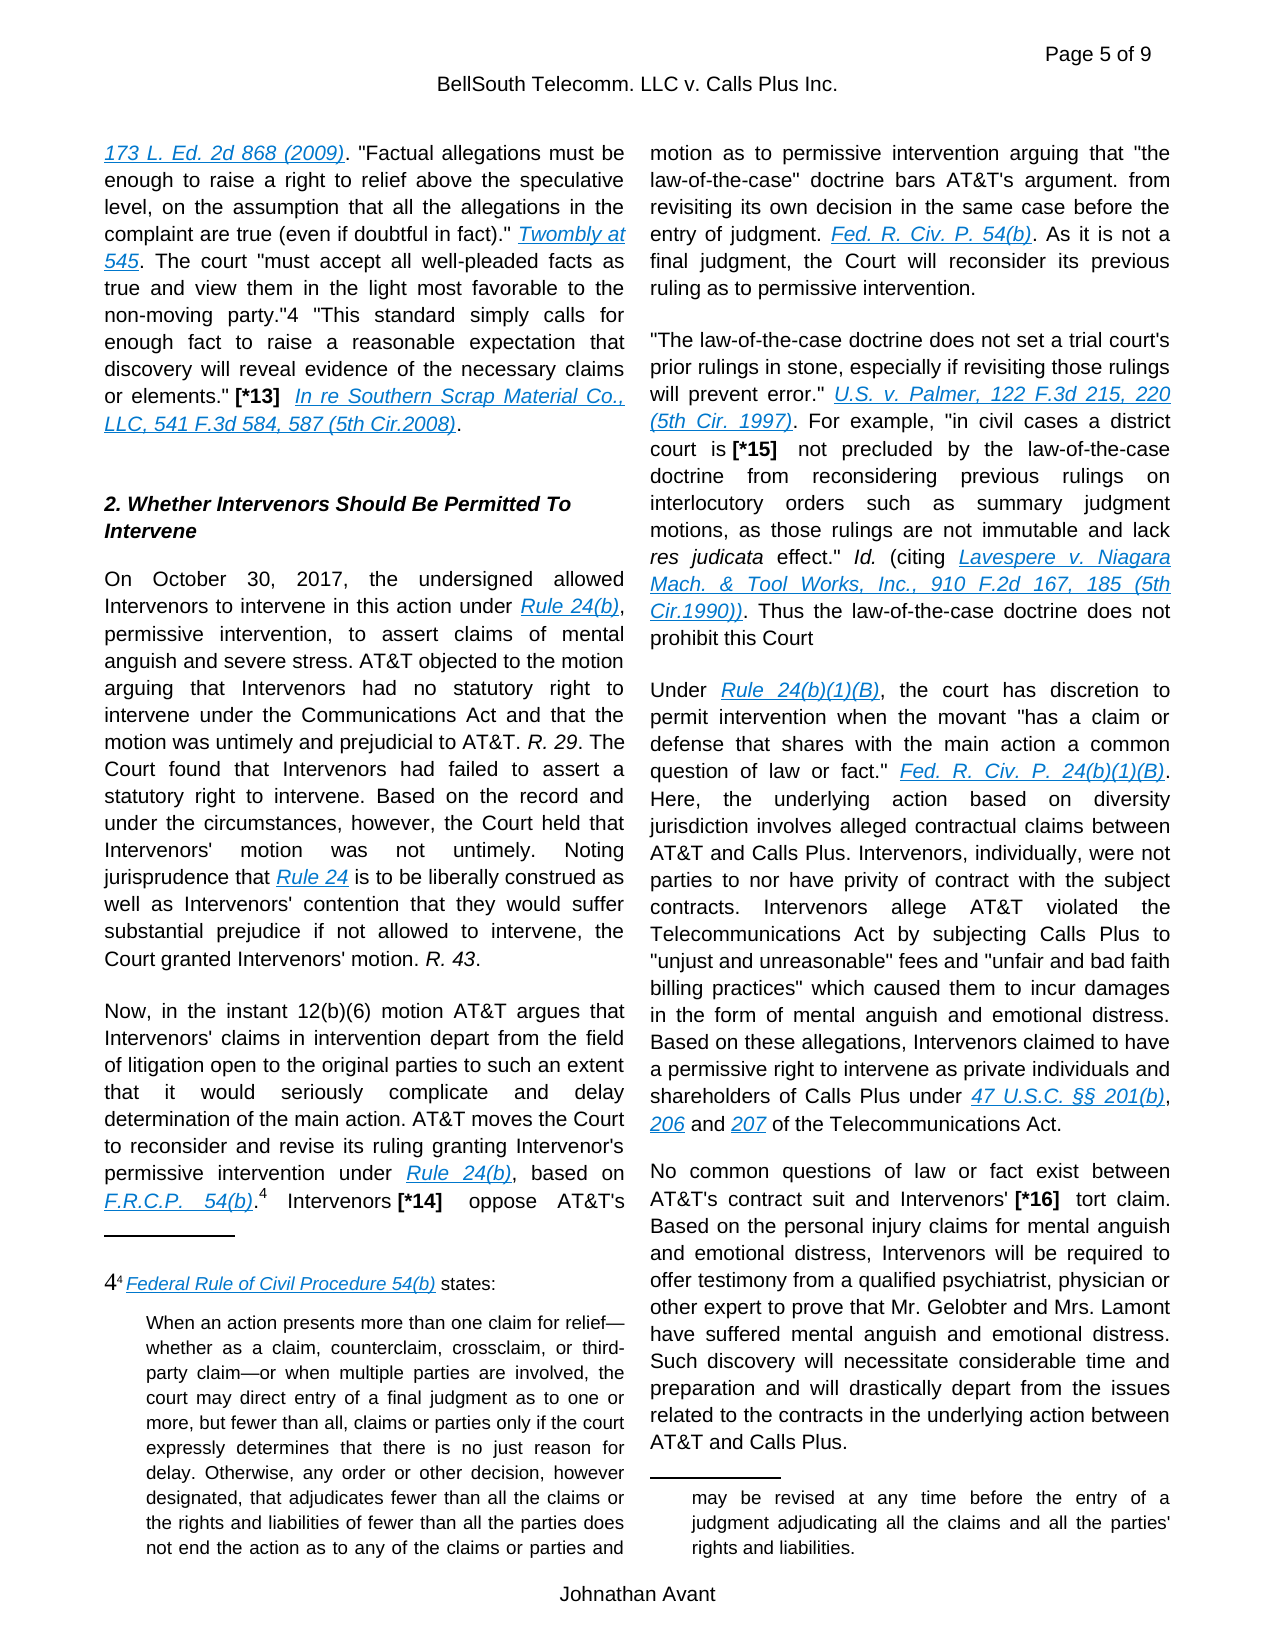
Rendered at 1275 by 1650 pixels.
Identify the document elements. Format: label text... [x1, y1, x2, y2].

text No common questions of law or fact exist between AT&T's contract suit and Intervenors' [*16] tort claim. Based on the personal injury claims for mental anguish and emotional distress, Intervenors will be required to offer testimony from a qualified psychiatrist, physician or other expert to prove that Mr. Gelobter and Mrs. Lamont have suffered mental anguish and emotional distress. Such discovery will necessitate considerable time and preparation and will drastically depart from the issues related to the contracts in the underlying action between AT&T and Calls Plus. [650, 1156, 1171, 1454]
text Now, in the instant 12(b)(6) motion AT&T argues that Intervenors' claims in intervention depart from the field of litigation open to the original parties to such an extent that it would seriously complicate and delay determination of the main action. AT&T moves the Court to reconsider and revise its ruling granting Intervenor's permissive intervention under Rule 24(b), based on F.R.C.P. 54(b).4 Intervenors [*14] oppose AT&T's motion as to permissive intervention arguing that "the law-of-the-case" doctrine bars AT&T's argument. from revisiting its own decision in the same case before the entry of judgment. Fed. R. Civ. P. 54(b). As it is not a final judgment, the Court will reconsider its previous ruling as to permissive intervention. [104, 995, 625, 1214]
text "The law-of-the-case doctrine does not set a trial court's prior rulings in stone, especially if revisiting those rulings will prevent error." U.S. v. Palmer, 122 F.3d 215, 220 (5th Cir. 1997). For example, "in civil cases a district court is [*15] not precluded by the law-of-the-case doctrine from reconsidering previous rulings on interlocutory orders such as summary judgment motions, as those rulings are not immutable and lack res judicata effect." Id. (citing Lavespere v. Niagara Mach. & Tool Works, Inc., 910 F.2d 167, 185 (5th Cir.1990)). Thus the law-of-the-case doctrine does not prohibit this Court [650, 325, 1171, 593]
text Under Rule 24(b)(1)(B), the court has discretion to permit intervention when the movant "has a claim or defense that shares with the main action a common question of law or fact." Fed. R. Civ. P. 24(b)(1)(B). Here, the underlying action based on diversity jurisdiction involves alleged contractual claims between AT&T and Calls Plus. Intervenors, individually, were not parties to nor have privity of contract with the subject contracts. Intervenors allege AT&T violated the Telecommunications Act by subjecting Calls Plus to "unjust and unreasonable" fees and "unfair and bad faith billing practices" which caused them to incur damages in the form of mental anguish and emotional distress. Based on these allegations, Intervenors claimed to have a permissive right to intervene as private individuals and shareholders of Calls Plus under 47 U.S.C. §§ 201(b), 206 and 207 of the Telecommunications Act. [650, 675, 1171, 1135]
text On October 30, 2017, the undersigned allowed Intervenors to intervene in this action under Rule 24(b), permissive intervention, to assert claims of mental anguish and severe stress. AT&T objected to the motion arguing that Intervenors had no statutory right to intervene under the Communications Act and that the motion was untimely and prejudicial to AT&T. R. 29. The Court found that Intervenors had failed to assert a statutory right to intervene. Based on the record and under the circumstances, however, the Court held that Intervenors' motion was not untimely. Noting jurisprudence that Rule 24 is to be liberally construed as well as Intervenors' contention that they would suffer substantial prejudice if not allowed to intervene, the Court granted Intervenors' motion. R. 43. [104, 564, 625, 970]
text Now, in the instant 12(b)(6) motion AT&T argues that Intervenors' claims in intervention depart from the field of litigation open to the original parties to such an extent that it would seriously complicate and delay determination of the main action. AT&T moves the Court to reconsider and revise its ruling granting Intervenor's permissive intervention under Rule 24(b), based on F.R.C.P. 54(b).4 Intervenors [*14] oppose AT&T's motion as to permissive intervention arguing that "the law-of-the-case" doctrine bars AT&T's argument. from revisiting its own decision in the same case before the entry of judgment. Fed. R. Civ. P. 54(b). As it is not a final judgment, the Court will reconsider its previous ruling as to permissive intervention. [650, 137, 1171, 300]
text 2. Whether Intervenors Should Be Permitted To Intervene [104, 460, 625, 543]
